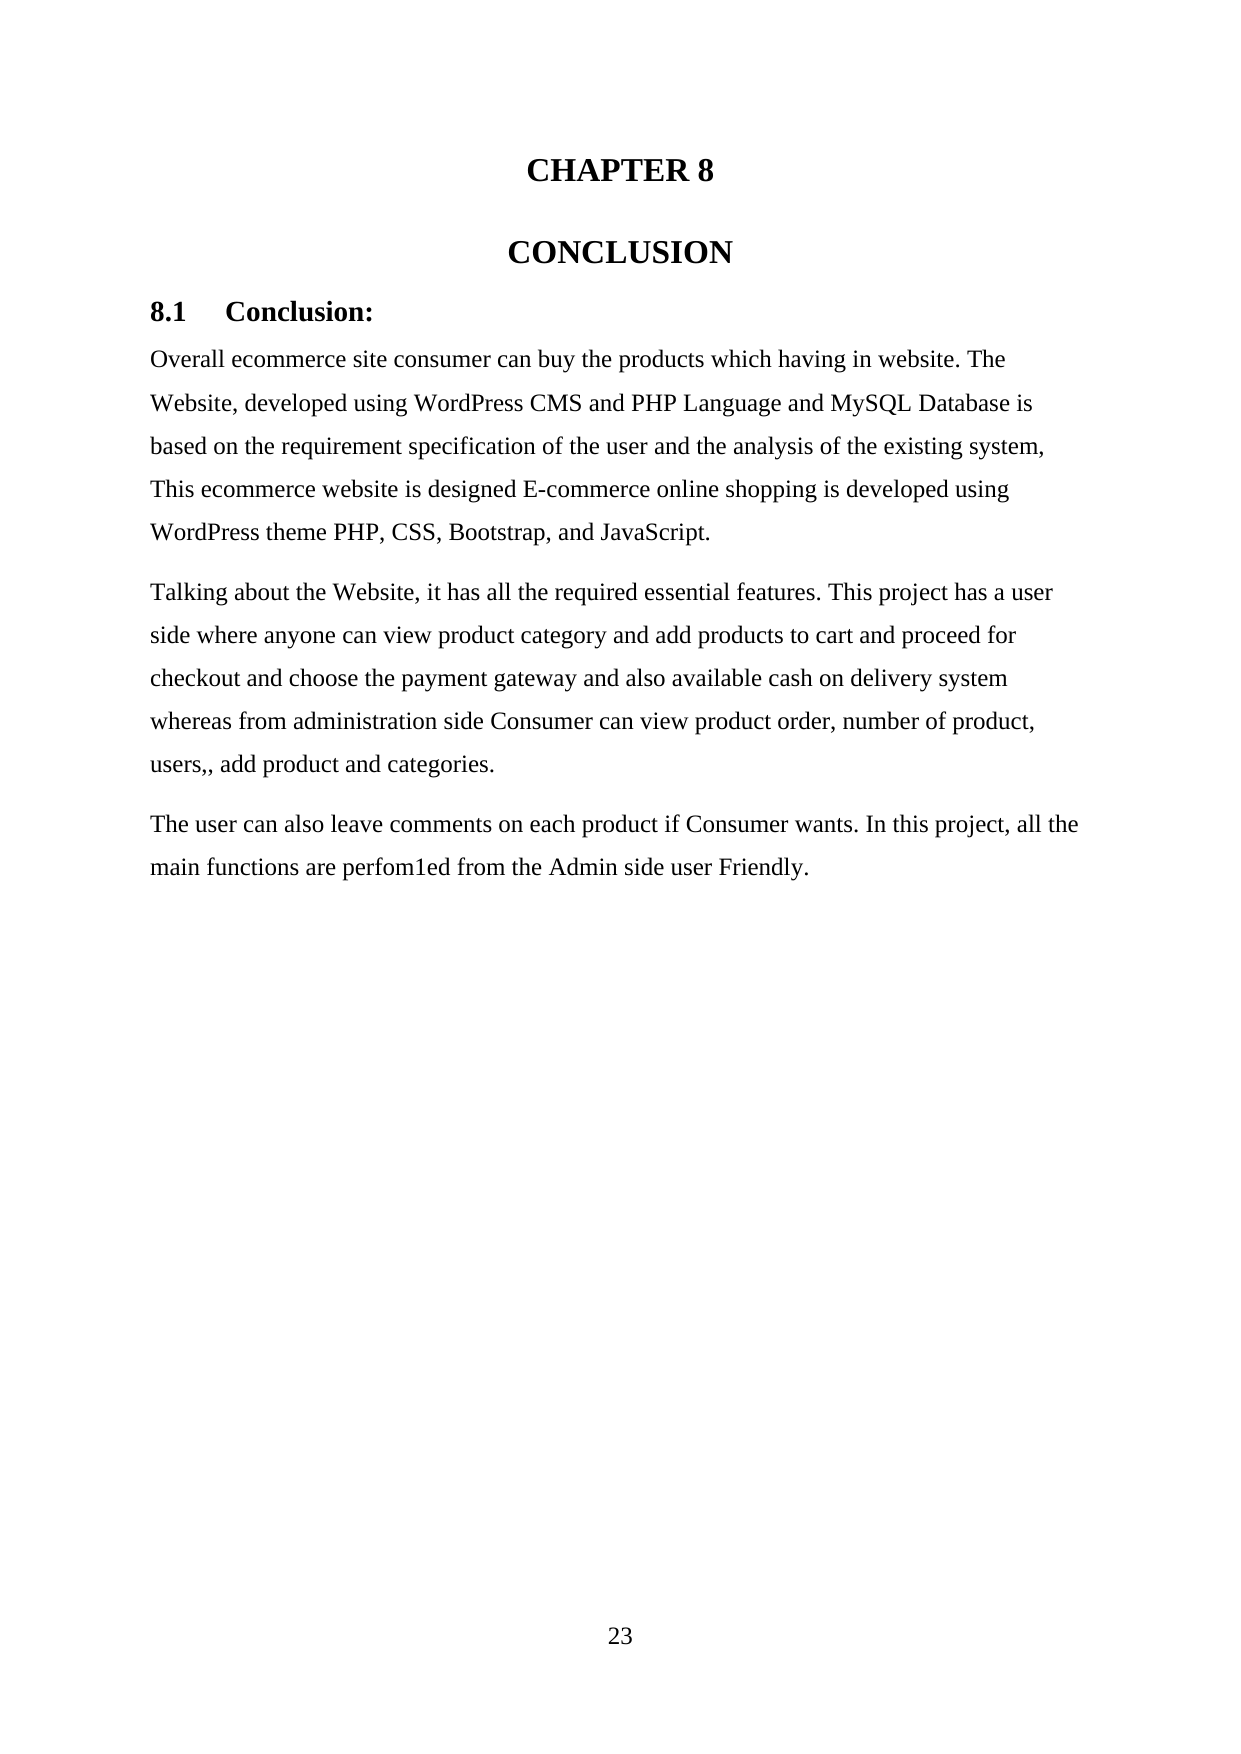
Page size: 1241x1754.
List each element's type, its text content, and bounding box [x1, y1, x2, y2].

text Overall ecommerce site consumer can buy the products which having in website. The Website, developed using WordPress CMS and PHP Language and MySQL Database is based on the requirement specification of the user and the analysis of the existing system, This ecommerce website is designed E-commerce online shopping is developed using WordPress theme PHP, CSS, Bootstrap, and JavaScript. [150, 344, 1090, 546]
text Talking about the Website, it has all the required essential features. This project has a user side where anyone can view product category and add products to cart and proceed for checkout and choose the payment gateway and also available cash on delivery system whereas from administration side Consumer can view product order, number of product, users,, add product and categories. [150, 577, 1090, 778]
subtitle CONCLUSION [150, 232, 1090, 271]
subtitle 8.1 Conclusion: [150, 294, 1090, 328]
subtitle CHAPTER 8 [150, 150, 1090, 188]
text The user can also leave comments on each product if Consumer wants. In this project, all the main functions are perfom1ed from the Admin side user Friendly. [150, 809, 1090, 881]
